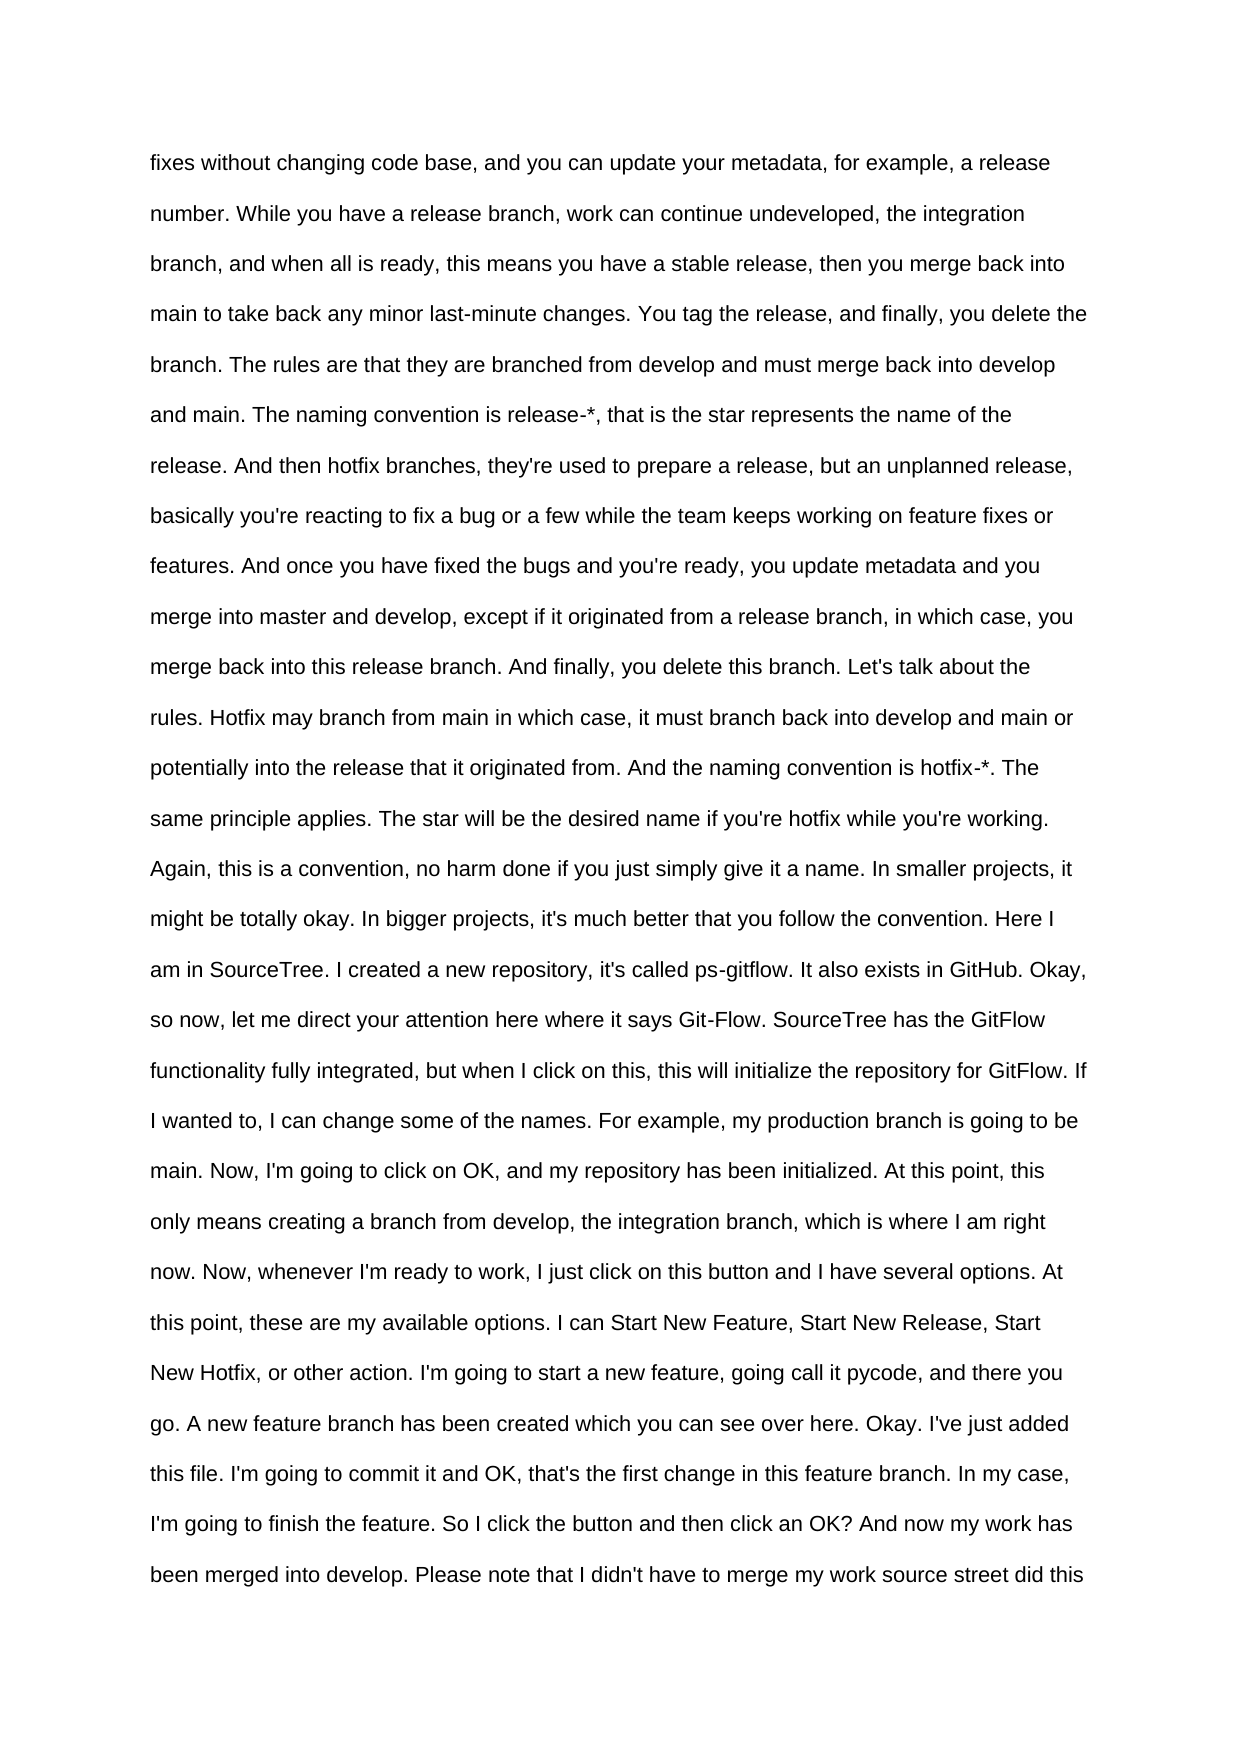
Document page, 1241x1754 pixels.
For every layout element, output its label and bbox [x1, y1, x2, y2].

text [150, 150, 1090, 1587]
